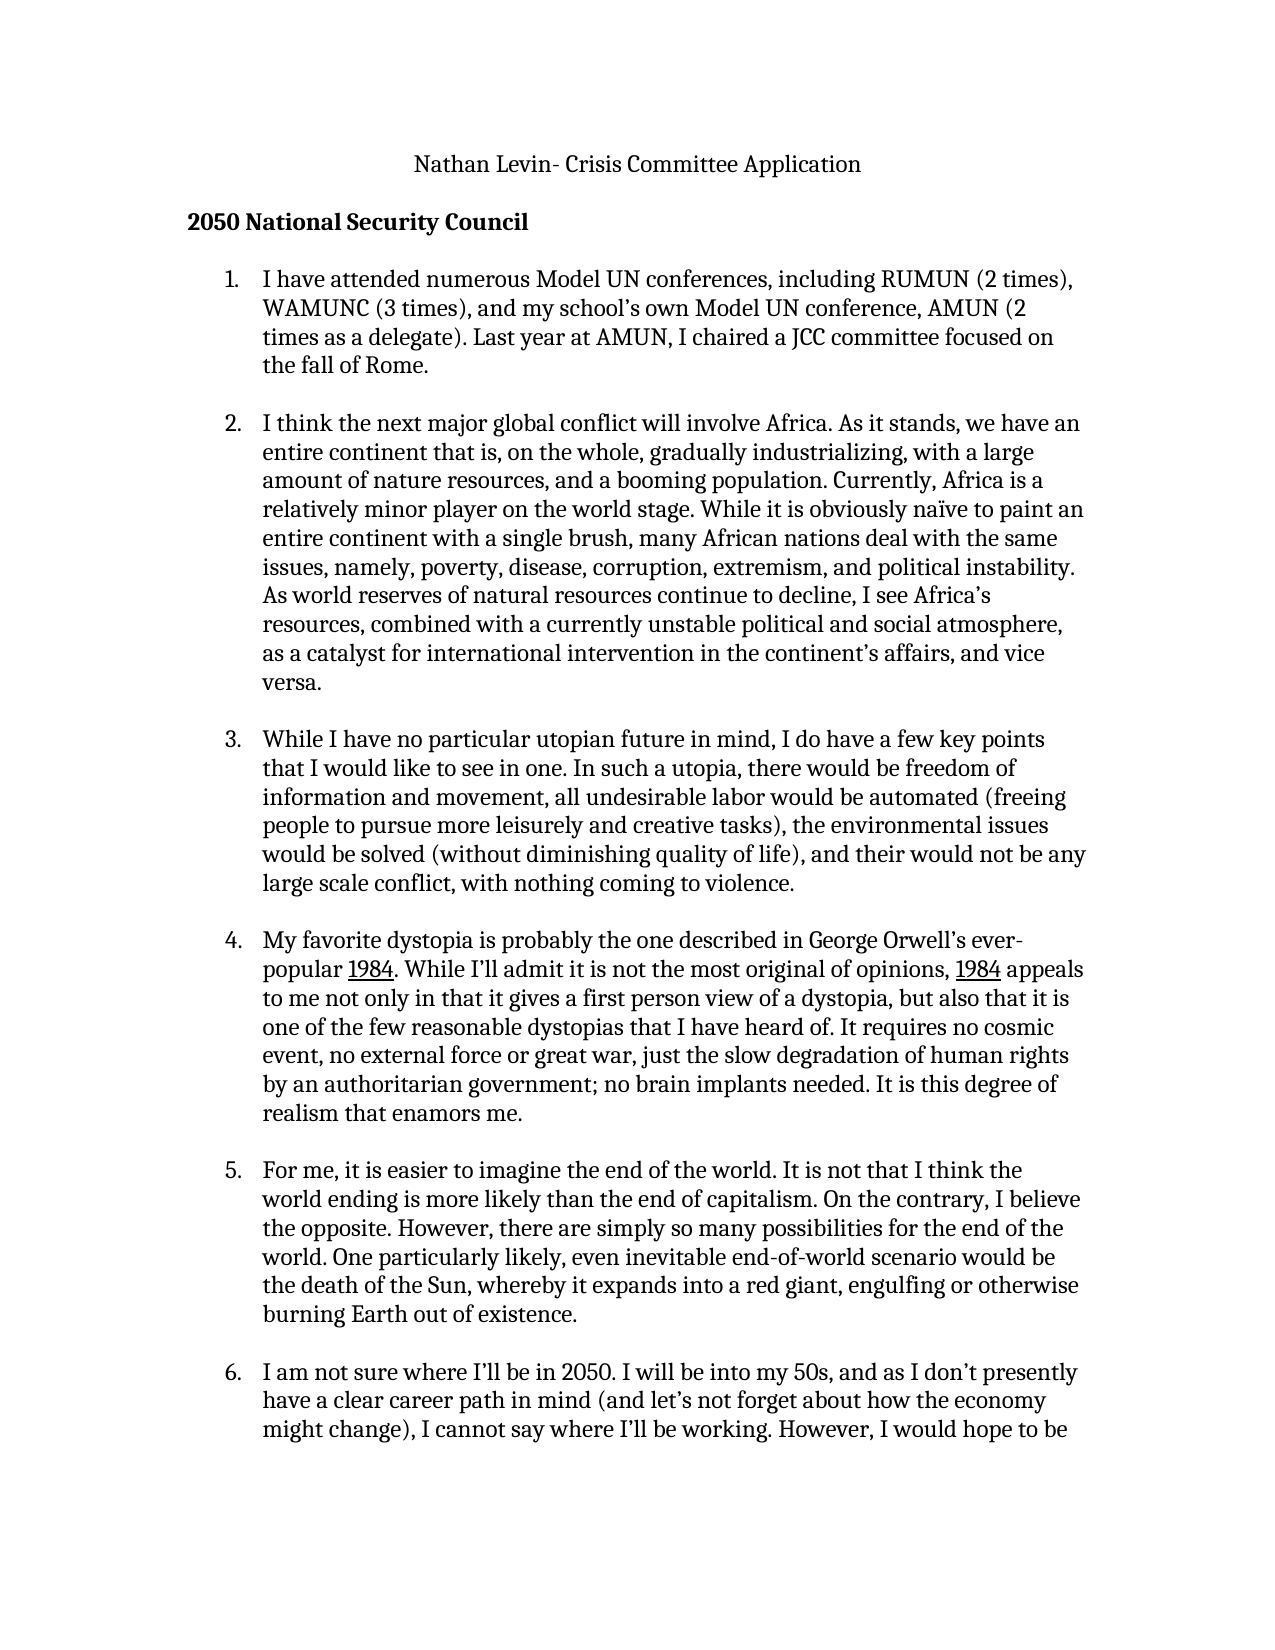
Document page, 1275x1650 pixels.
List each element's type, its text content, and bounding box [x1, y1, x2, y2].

list While I have no particular utopian future in mind, I do have a few key points that I would like to see in one. In such a utopia, there would be freedom of information and movement, all undesirable labor would be automated (freeing people to pursue more leisurely and creative tasks), the environmental issues would be solved (without diminishing quality of life), and their would not be any large scale conflict, with nothing coming to violence. [225, 725, 1087, 926]
text 2050 National Security Council [187, 207, 1087, 236]
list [225, 1357, 1087, 1444]
list I think the next major global conflict will involve Africa. As it stands, we have an entire continent that is, on the whole, gradually industrializing, with a large amount of nature resources, and a booming population. Currently, Africa is a relatively minor player on the world stage. While it is obviously naïve to paint an entire continent with a single brush, many African nations deal with the same issues, namely, poverty, disease, corruption, extremism, and political instability. As world reserves of natural resources continue to decline, I see Africa’s resources, combined with a currently unstable political and social atmosphere, as a catalyst for international intervention in the continent’s affairs, and vice versa. [225, 409, 1087, 725]
list For me, it is easier to imagine the end of the world. It is not that I think the world ending is more likely than the end of capitalism. On the contrary, I believe the opposite. However, there are simply so many possibilities for the end of the world. One particularly likely, even inevitable end-of-world scenario would be the death of the Sun, whereby it expands into a red giant, engulfing or otherwise burning Earth out of existence. [225, 1156, 1087, 1357]
text Nathan Levin- Crisis Committee Application [187, 150, 1087, 179]
list My favorite dystopia is probably the one described in George Orwell’s ever-popular 1984. While I’ll admit it is not the most original of opinions, 1984 appeals to me not only in that it gives a first person view of a dystopia, but also that it is one of the few reasonable dystopias that I have heard of. It requires no cosmic event, no external force or great war, just the slow degradation of human rights by an authoritarian government; no brain implants needed. It is this degree of realism that enamors me. [225, 926, 1087, 1156]
list I have attended numerous Model UN conferences, including RUMUN (2 times), WAMUNC (3 times), and my school’s own Model UN conference, AMUN (2 times as a delegate). Last year at AMUN, I chaired a JCC committee focused on the fall of Rome. [225, 265, 1087, 409]
